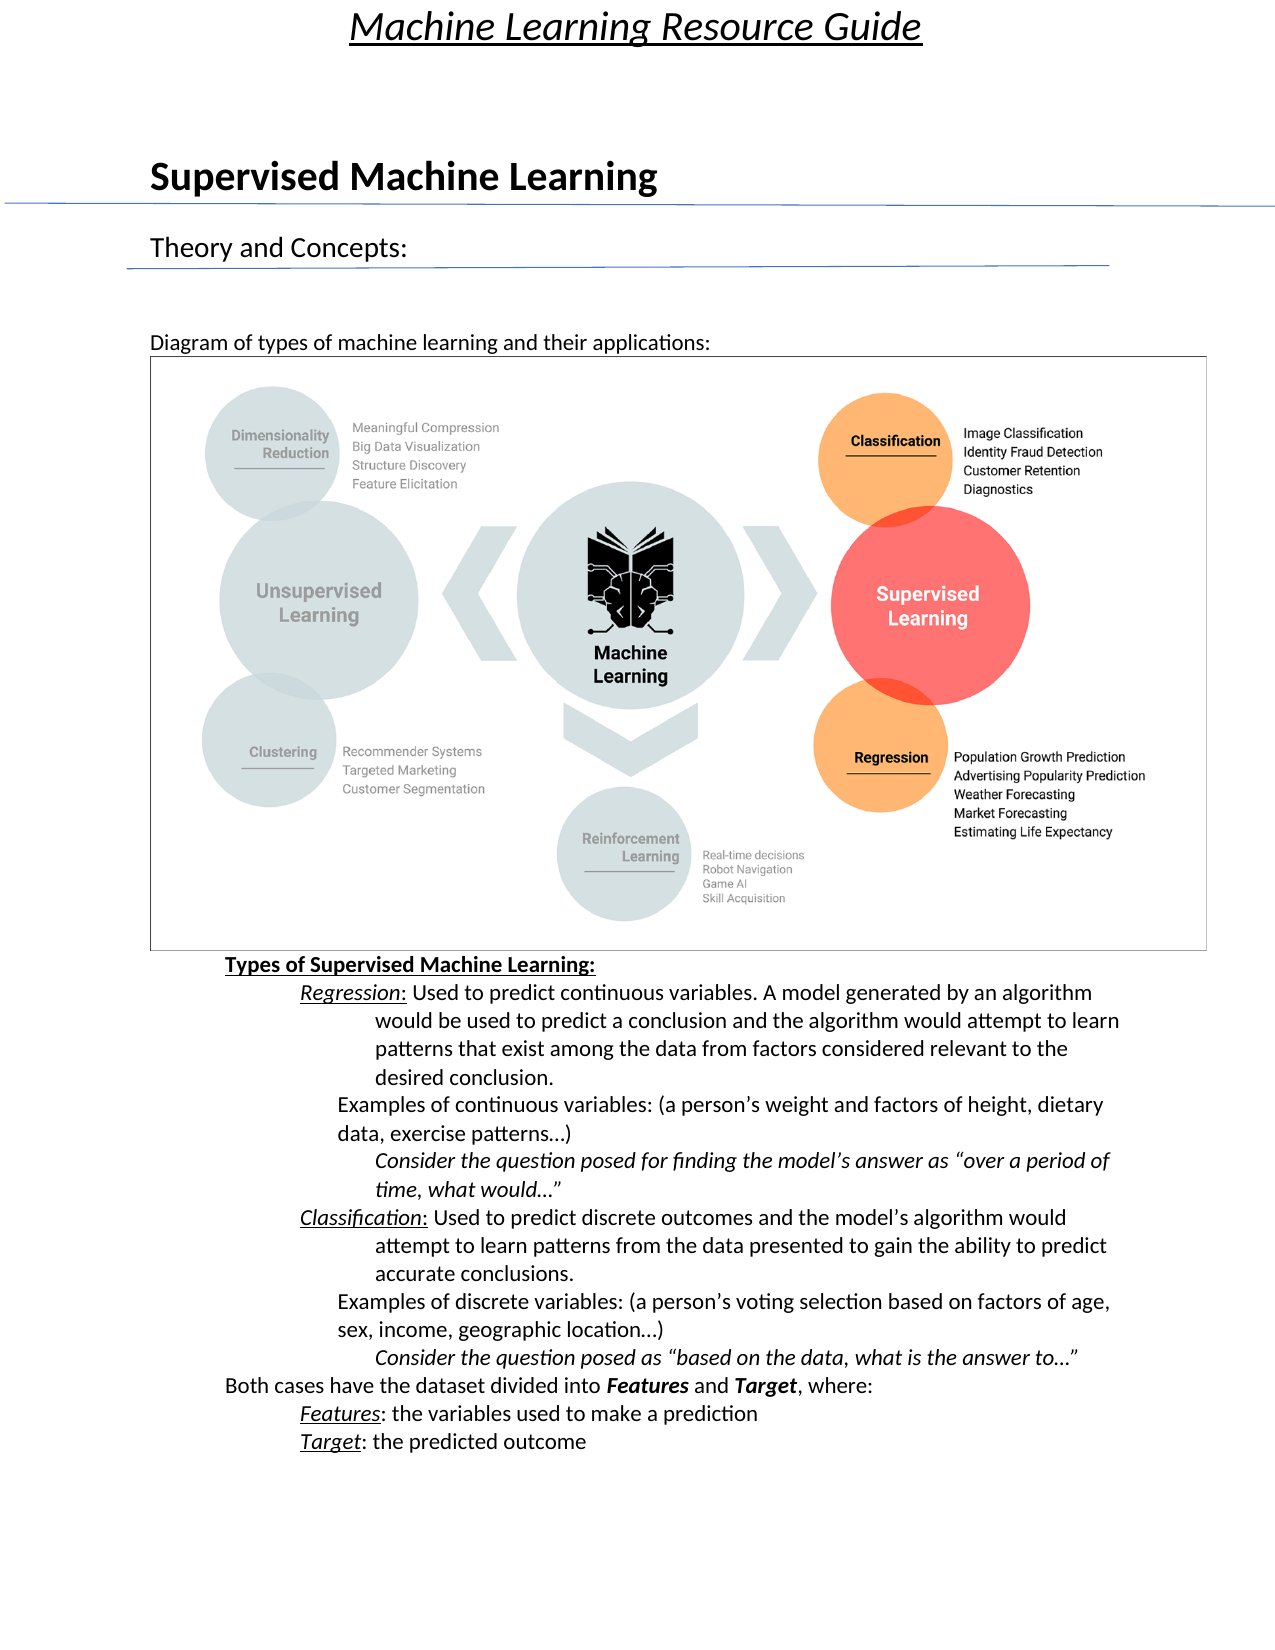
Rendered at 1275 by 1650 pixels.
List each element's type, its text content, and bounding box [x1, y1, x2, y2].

text Consider the question posed as “based on the data, what is the answer to…” [300, 1343, 1125, 1371]
text Target: the predicted outcome [225, 1427, 1125, 1455]
text Examples of discrete variables: (a person’s voting selection based on factors of age, sex, income, geographic location…) [337, 1287, 1125, 1343]
text Features: the variables used to make a prediction [225, 1399, 1125, 1427]
text Theory and Concepts: [150, 229, 1125, 264]
text Examples of continuous variables: (a person’s weight and factors of height, dietary data, exercise patterns…) [337, 1091, 1125, 1147]
text Consider the question posed for finding the model’s answer as “over a period of time, what would…” [375, 1147, 1125, 1203]
text Both cases have the dataset divided into Features and Target, where: [225, 1371, 1125, 1399]
text Supervised Machine Learning [150, 150, 1125, 201]
text Diagram of types of machine learning and their applications: [150, 328, 1125, 356]
text Classification: Used to predict discrete outcomes and the model’s algorithm would attempt to learn patterns from the data presented to gain the ability to predict accurate conclusions. [300, 1203, 1125, 1287]
text Types of Supervised Machine Learning: [225, 951, 1125, 978]
picture [150, 356, 1207, 951]
text Regression: Used to predict continuous variables. A model generated by an algorithm would be used to predict a conclusion and the algorithm would attempt to learn patterns that exist among the data from factors considered relevant to the desired conclusion. [300, 978, 1125, 1091]
